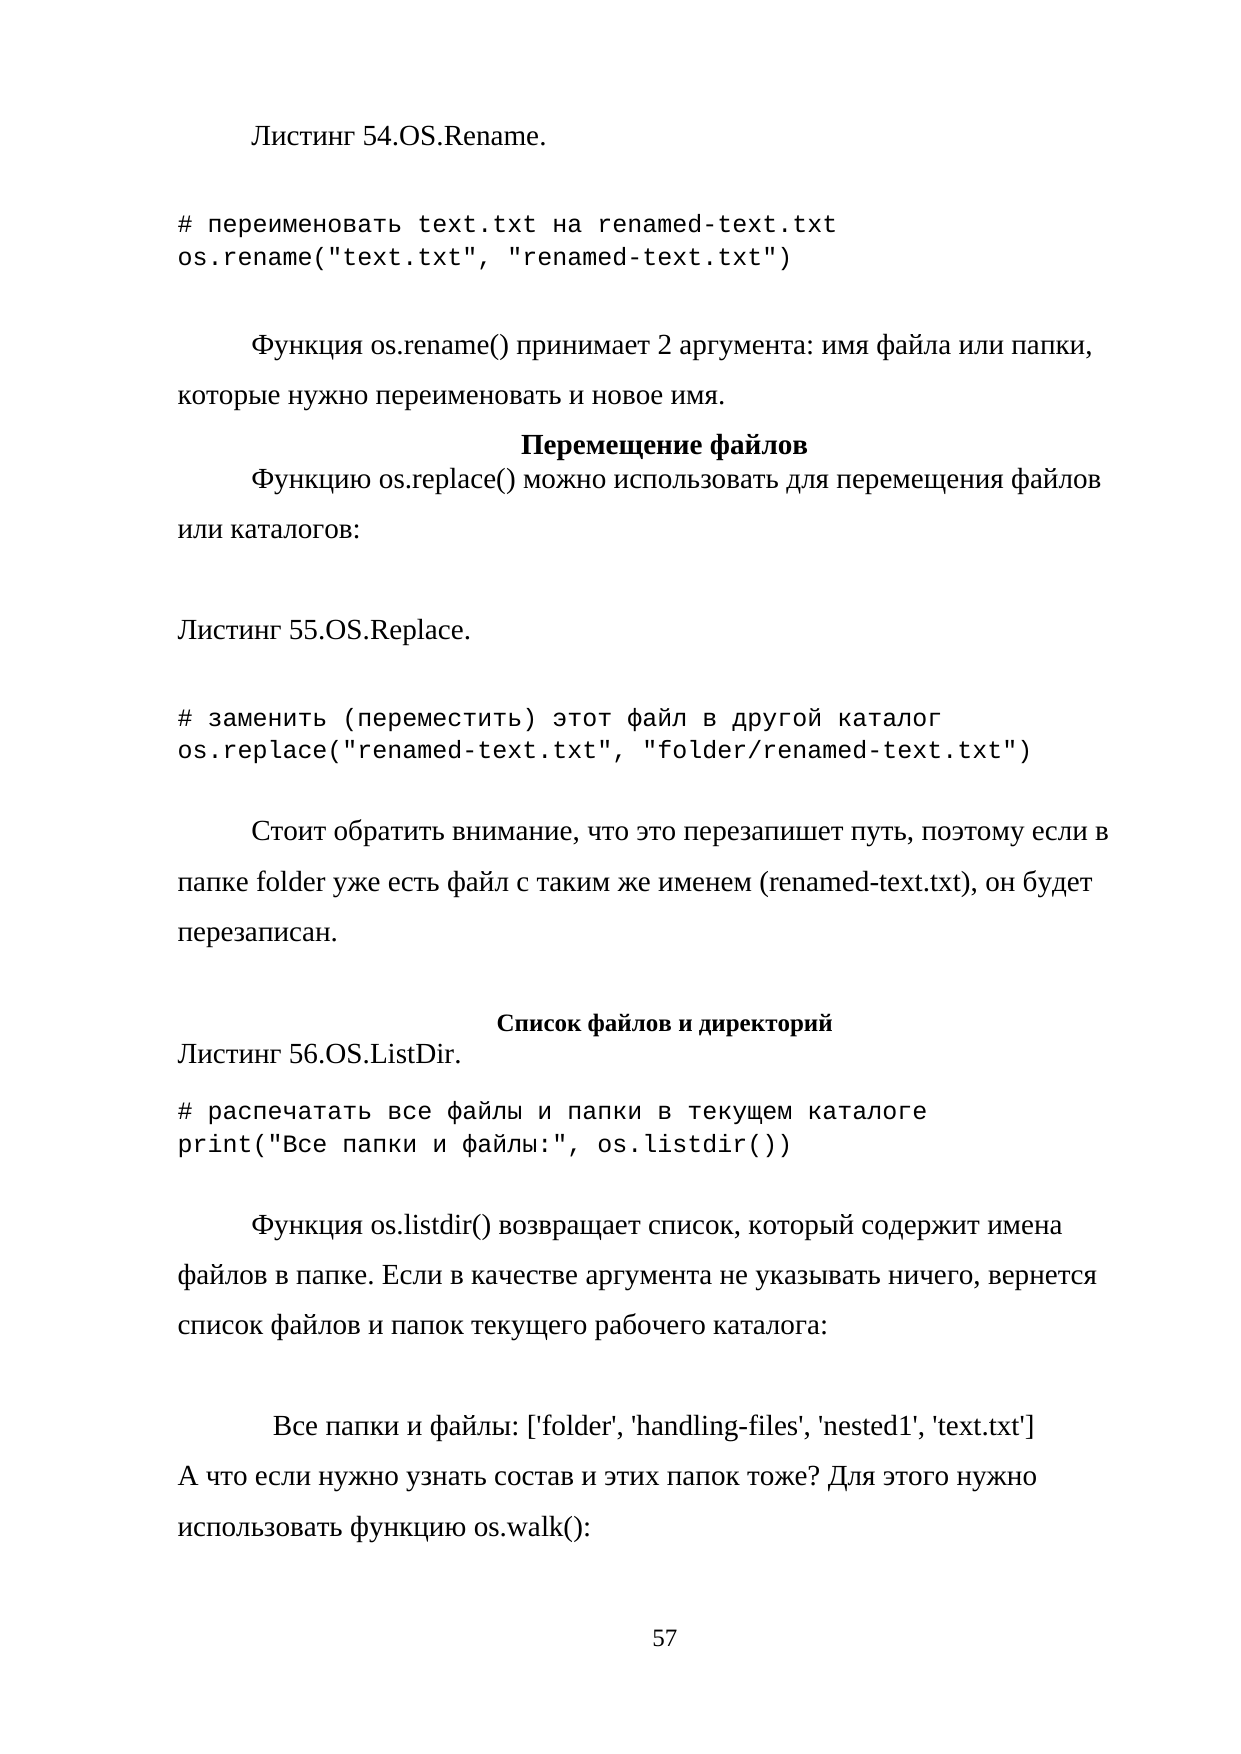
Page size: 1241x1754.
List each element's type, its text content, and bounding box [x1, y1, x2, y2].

text Листинг 55.OS.Replace. [177, 612, 1152, 646]
text Функцию os.replace() можно использовать для перемещения файлов или каталогов: [177, 461, 1152, 545]
text А что если нужно узнать состав и этих папок тоже? Для этого нужно использовать функцию os.walk(): [177, 1458, 1152, 1542]
text Список файлов и директорий [177, 1008, 1152, 1036]
text # распечатать все файлы и папки в текущем каталоге [177, 1099, 1152, 1127]
text Перемещение файлов [177, 427, 1152, 461]
text # переименовать text.txt на renamed-text.txt [177, 212, 1152, 240]
text os.replace("renamed-text.txt", "folder/renamed-text.txt") [177, 738, 1152, 766]
text os.rename("text.txt", "renamed-text.txt") [177, 244, 1152, 272]
text Листинг 54.OS.Rename. [177, 118, 1152, 152]
text Листинг 56.OS.ListDir. [177, 1036, 1152, 1070]
text Стоит обратить внимание, что это перезапишет путь, поэтому если в папке folder уже есть файл с таким же именем (renamed-text.txt), он будет перезаписан. [177, 813, 1152, 948]
text Функция os.rename() принимает 2 аргумента: имя файла или папки, которые нужно переименовать и новое имя. [177, 327, 1152, 411]
text Все папки и файлы: ['folder', 'handling-files', 'nested1', 'text.txt'] [177, 1408, 1152, 1442]
text # заменить (переместить) этот файл в другой каталог [177, 705, 1152, 734]
text print("Все папки и файлы:", os.listdir()) [177, 1131, 1152, 1159]
text Функция os.listdir() возвращает список, который содержит имена файлов в папке. Если в качестве аргумента не указывать ничего, вернется список файлов и папок текущего рабочего каталога: [177, 1207, 1152, 1341]
